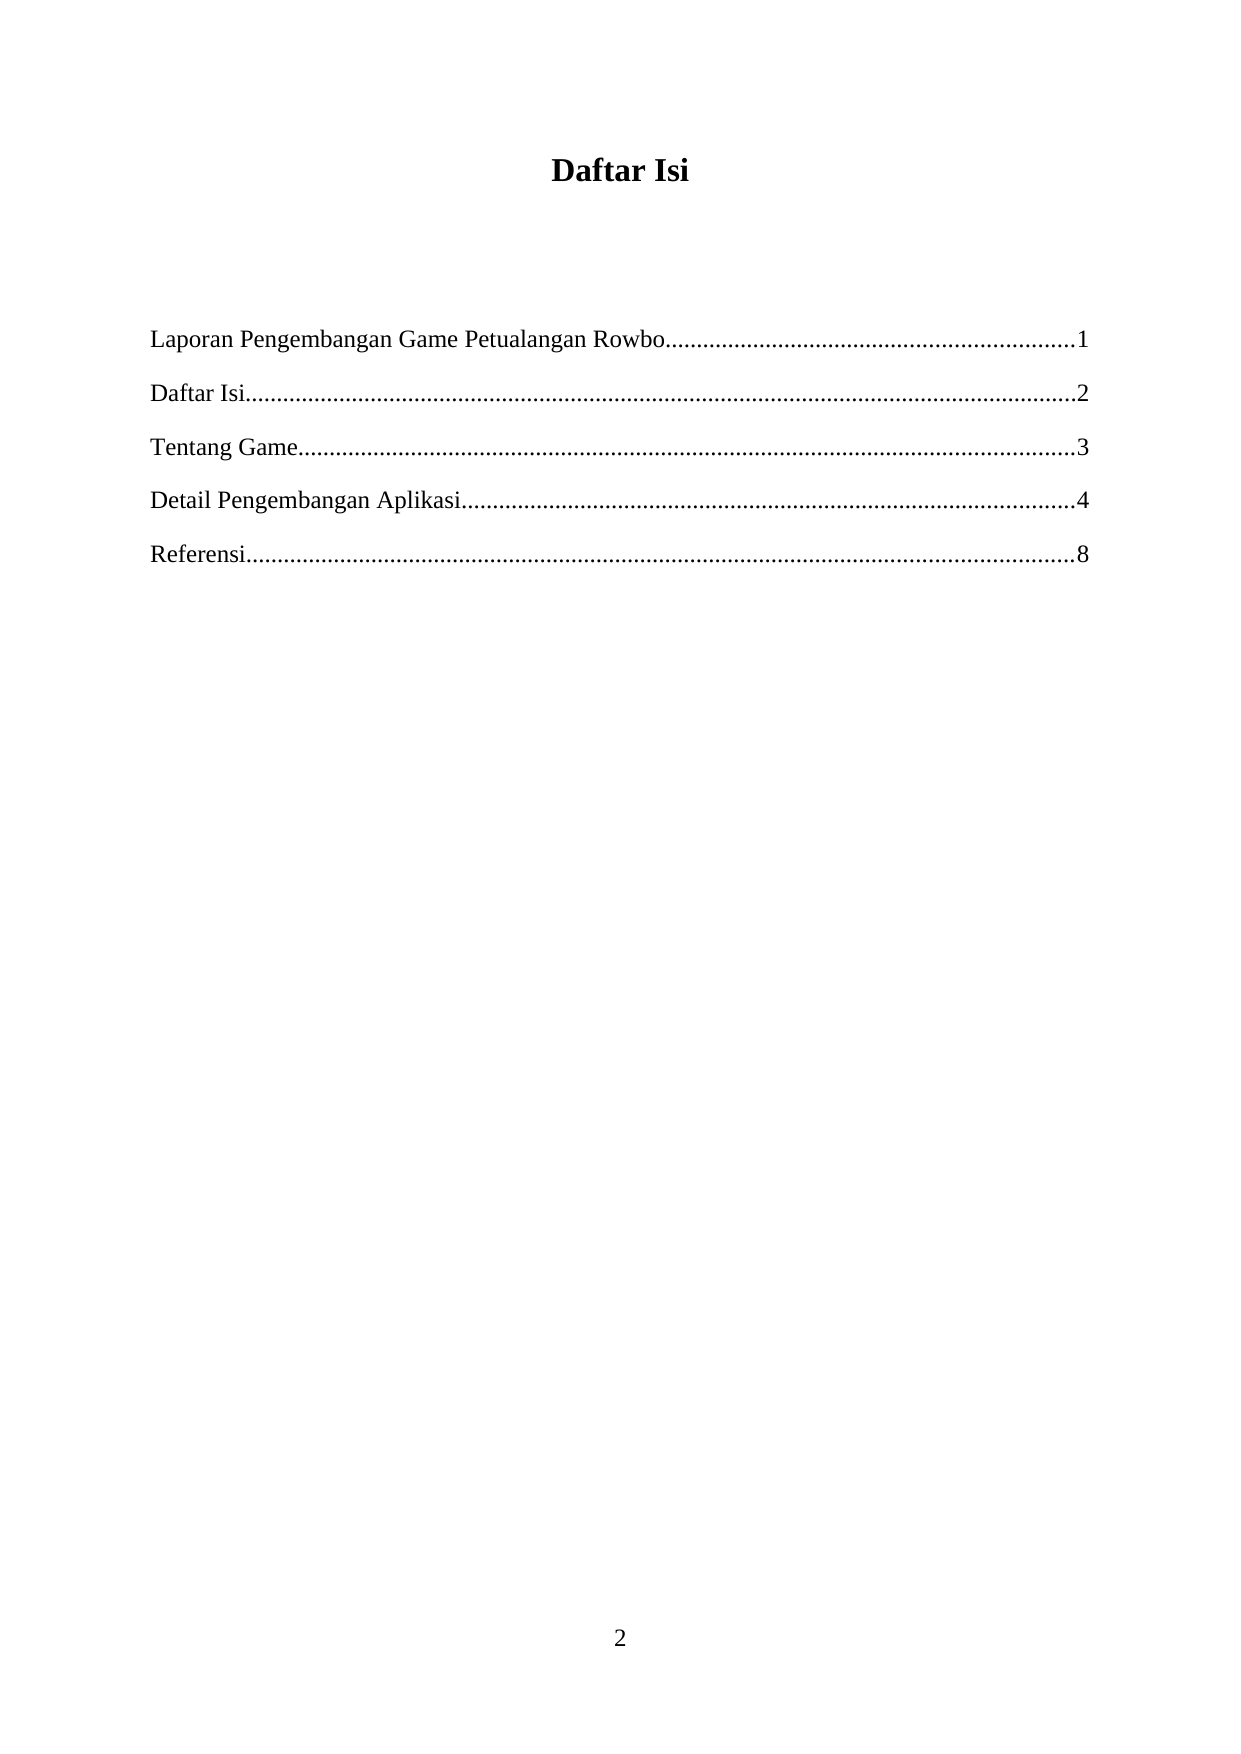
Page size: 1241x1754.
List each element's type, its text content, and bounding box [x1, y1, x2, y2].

subtitle Daftar Isi [150, 150, 1090, 188]
